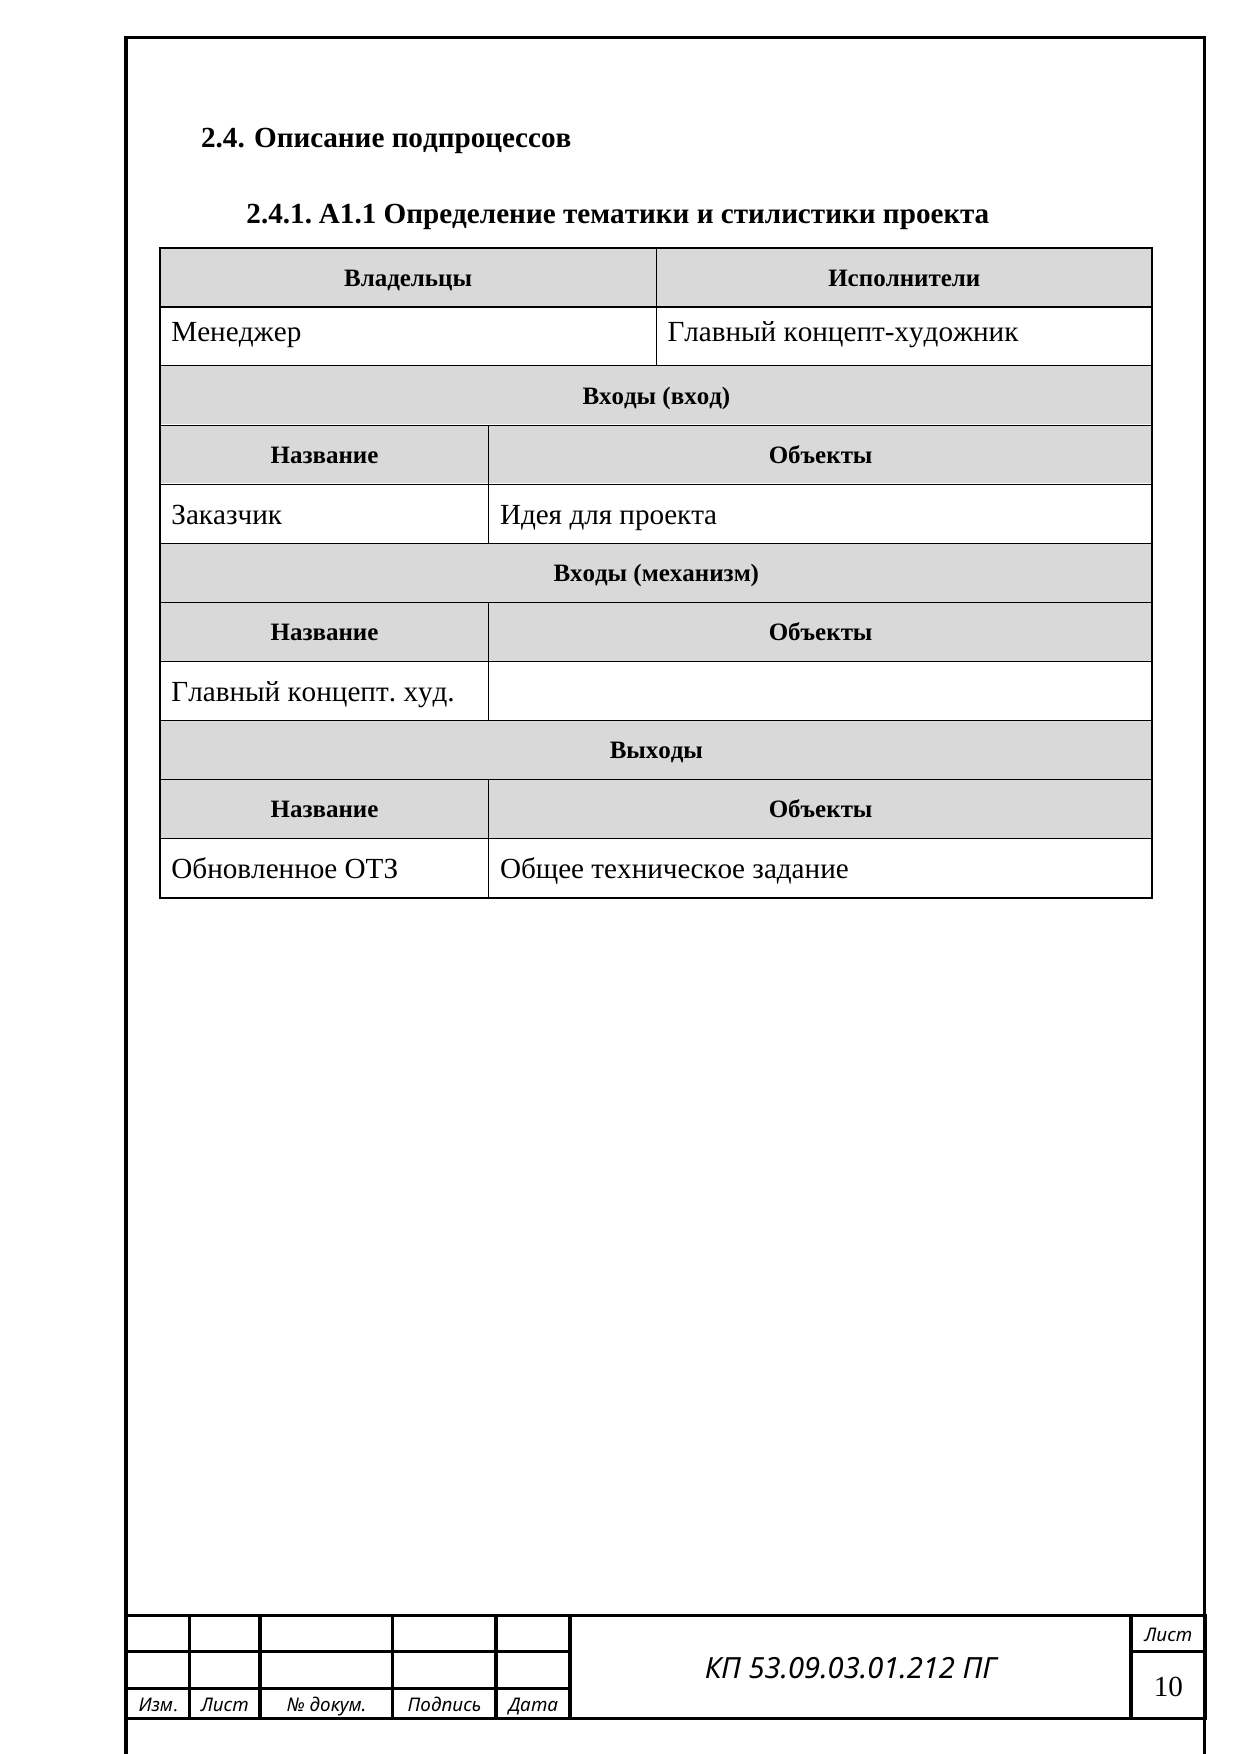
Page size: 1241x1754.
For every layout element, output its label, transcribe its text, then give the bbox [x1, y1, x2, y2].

table_header Владельцы [161, 249, 656, 306]
subtitle А1.1 Определение тематики и стилистики проекта [246, 196, 1163, 230]
table_cell Название [161, 780, 488, 838]
table_cell Входы (вход) [161, 366, 1151, 424]
table_cell Обновленное ОТЗ [161, 839, 488, 897]
subtitle Описание подпроцессов [201, 120, 1163, 154]
table_cell Заказчик [161, 485, 488, 543]
table_cell Менеджер [161, 308, 656, 365]
table_cell Название [161, 426, 488, 483]
table_cell Объекты [489, 603, 1151, 661]
table_cell Объекты [489, 426, 1151, 483]
table_cell Входы (механизм) [161, 544, 1151, 602]
table_cell Идея для проекта [489, 485, 1151, 543]
table_cell Название [161, 603, 488, 661]
table_cell [489, 662, 1151, 720]
table_cell Главный концепт-художник [657, 308, 1151, 365]
table_header Исполнители [657, 249, 1151, 306]
table_cell Общее техническое задание [489, 839, 1151, 897]
table_cell Объекты [489, 780, 1151, 838]
table_cell Главный концепт. худ. [161, 662, 488, 720]
table_cell Выходы [161, 721, 1151, 779]
